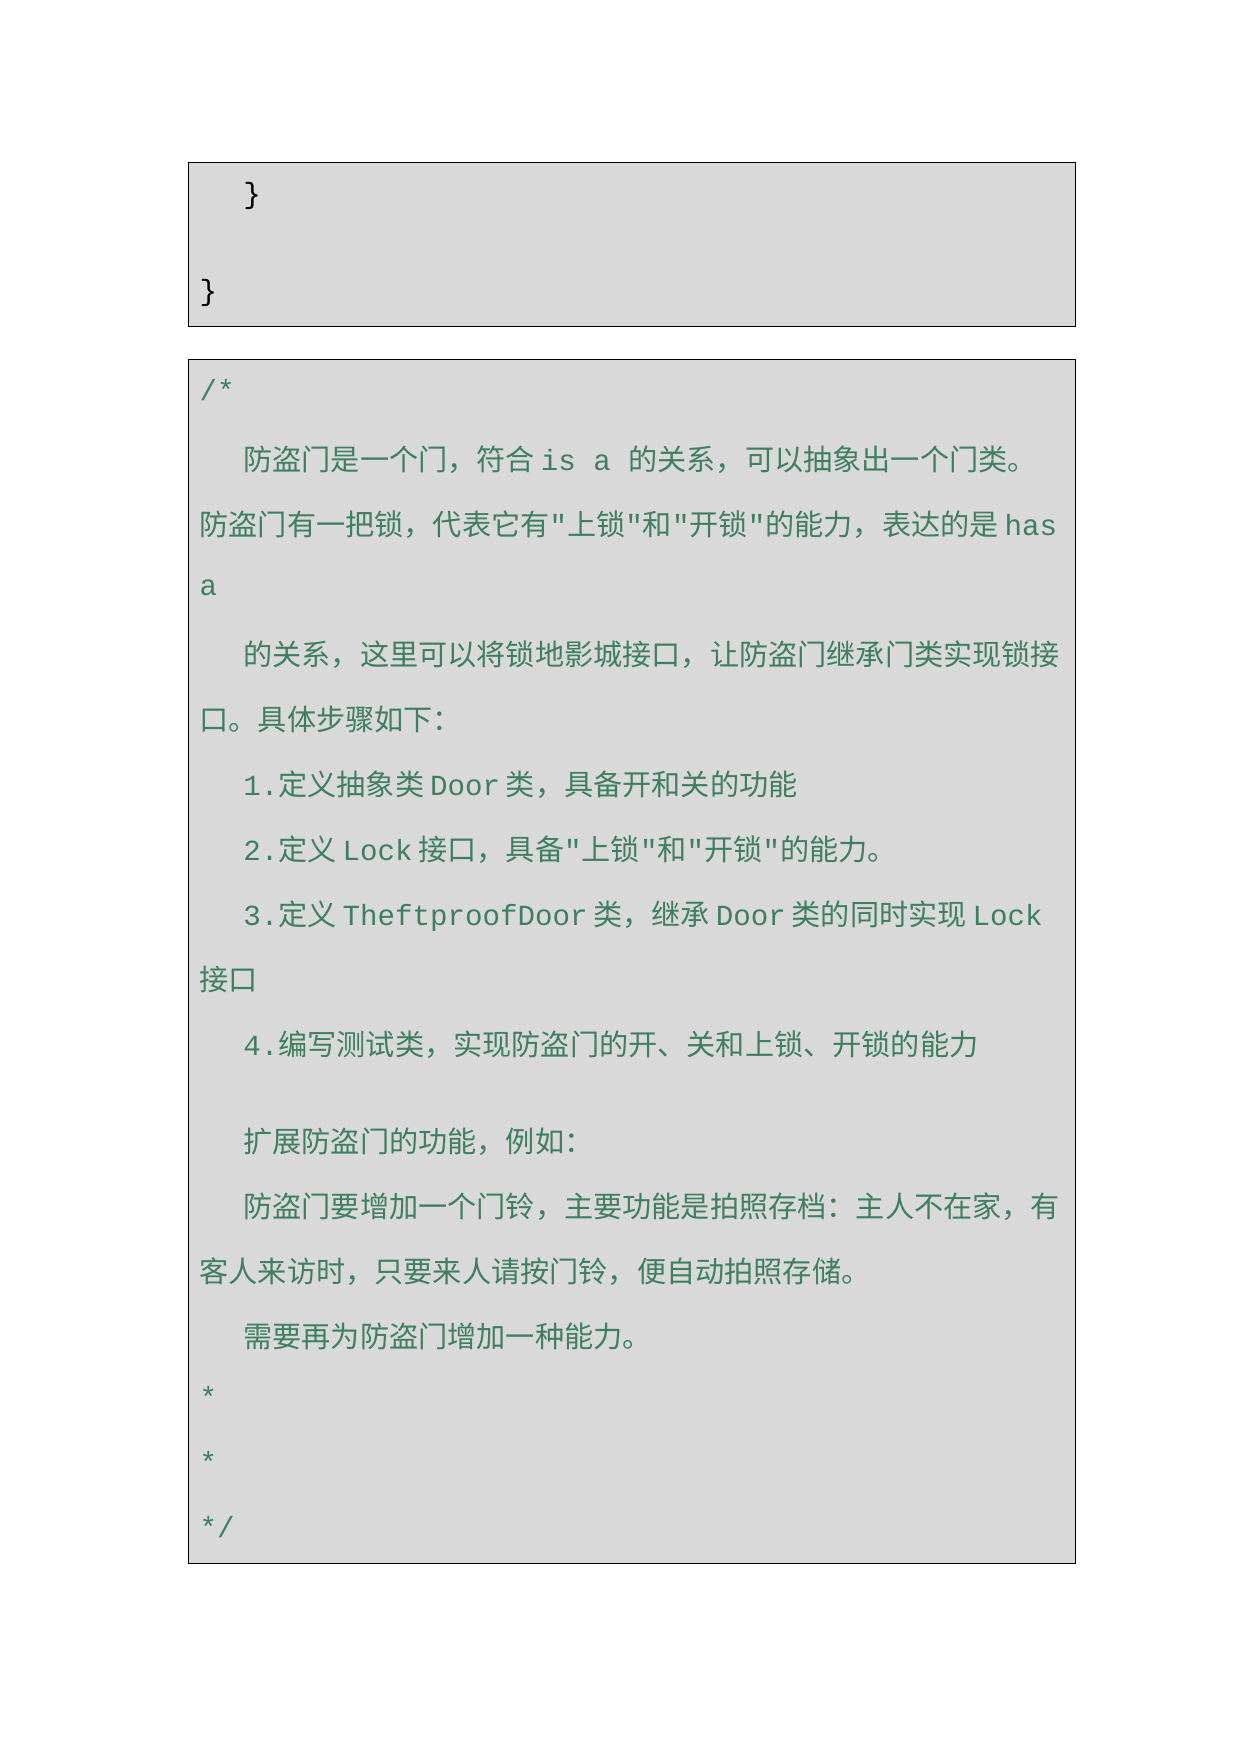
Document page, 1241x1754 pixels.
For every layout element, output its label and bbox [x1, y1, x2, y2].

table_header [189, 360, 1075, 1563]
table_header [189, 163, 1075, 326]
